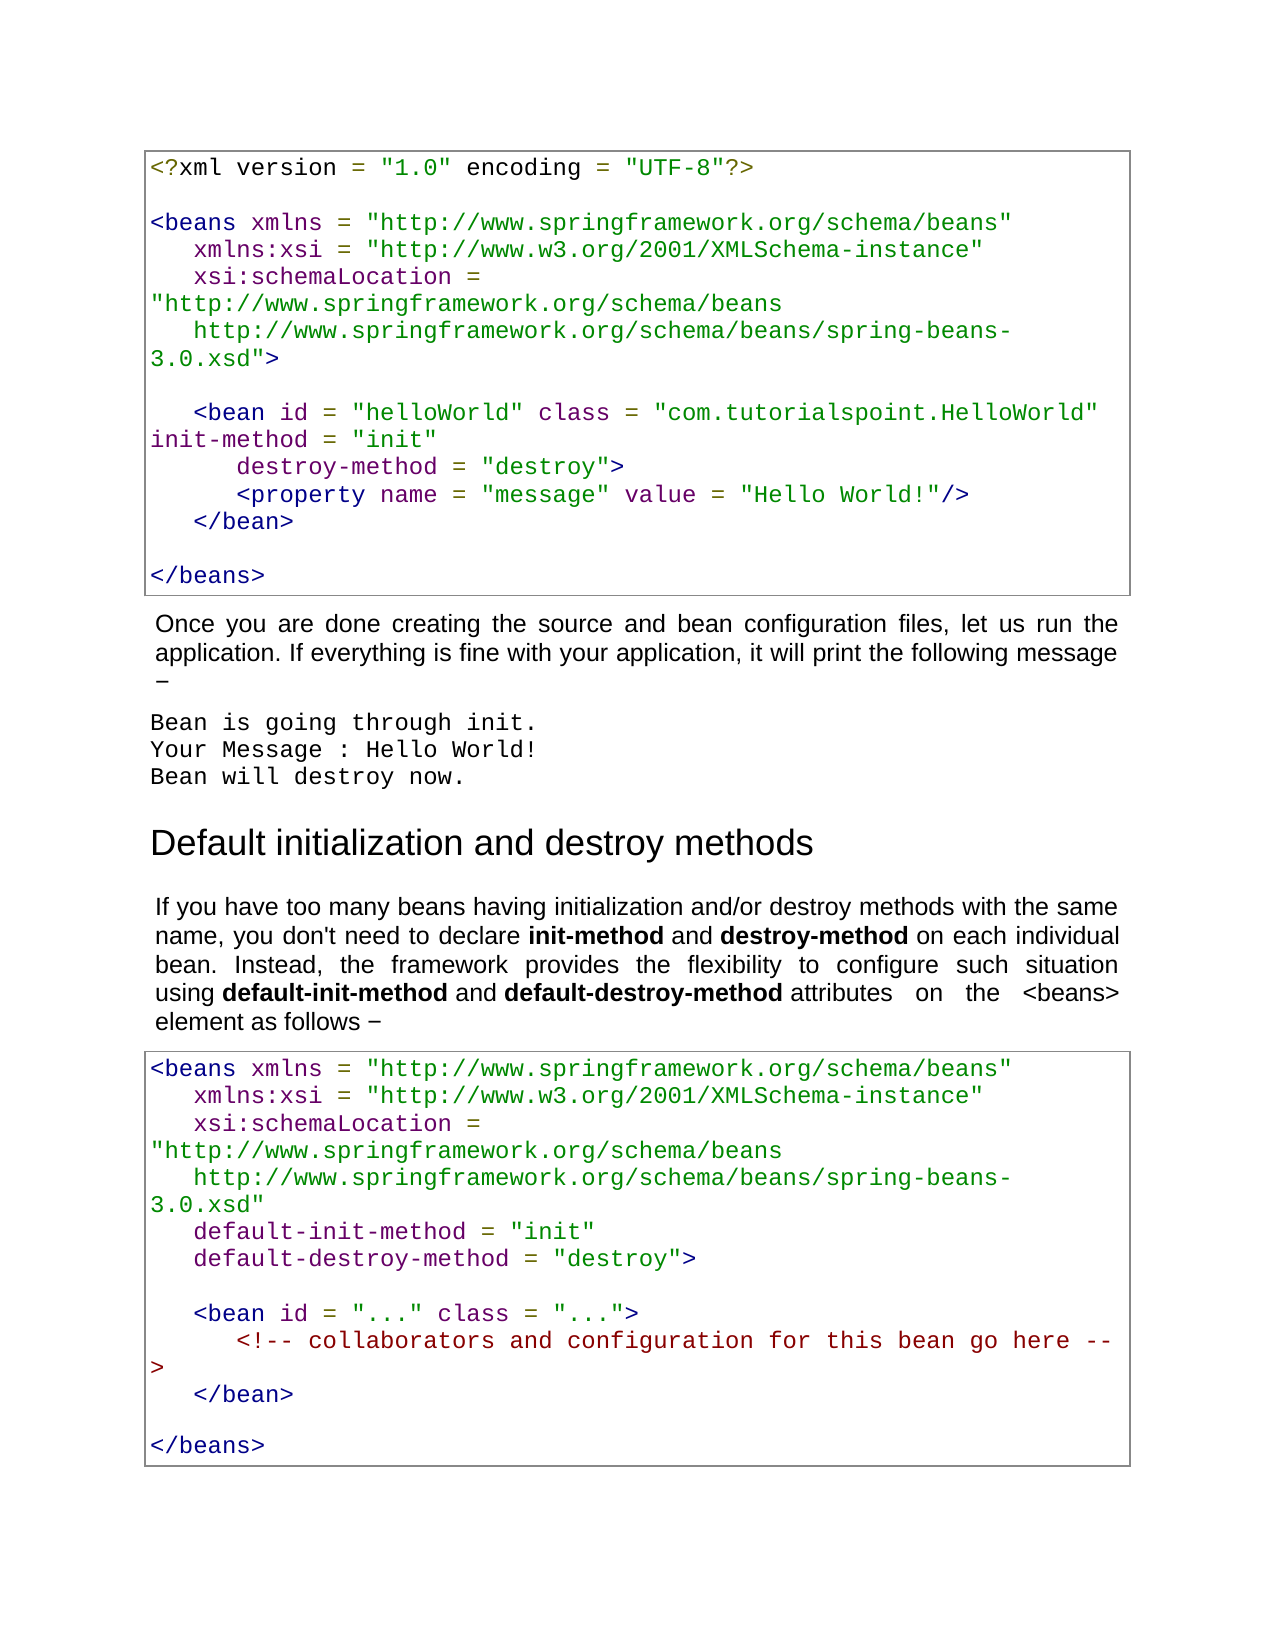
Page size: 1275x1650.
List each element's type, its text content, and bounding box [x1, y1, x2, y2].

subtitle Default initialization and destroy methods [150, 821, 1125, 863]
text <!-- collaborators and configuration for this bean go here --> [150, 1328, 1125, 1383]
text http://www.springframework.org/schema/beans/spring-beans-3.0.xsd" [150, 1165, 1125, 1220]
text </beans> [146, 558, 1129, 595]
text xsi:schemaLocation = "http://www.springframework.org/schema/beans [150, 1111, 1125, 1165]
text Bean will destroy now. [150, 764, 1125, 792]
text Your Message : Hello World! [150, 737, 1125, 764]
text <beans xmlns = "http://www.springframework.org/schema/beans" [146, 1052, 1129, 1084]
text destroy-method = "destroy"> [150, 455, 1125, 482]
text If you have too many beans having initialization and/or destroy methods with the same name, you don't need to declare init-method and destroy-method on each individual bean. Instead, the framework provides the flexibility to configure such situation using default-init-method and default-destroy-method attributes on the <beans> element as follows − [155, 892, 1120, 1036]
text <bean id = "helloWorld" class = "com.tutorialspoint.HelloWorld" init-method = "init" [150, 400, 1125, 455]
text <beans xmlns = "http://www.springframework.org/schema/beans" [150, 210, 1125, 237]
text <bean id = "..." class = "..."> [150, 1301, 1125, 1328]
text xsi:schemaLocation = "http://www.springframework.org/schema/beans [150, 264, 1125, 319]
text default-destroy-method = "destroy"> [150, 1247, 1125, 1274]
text </bean> [150, 1383, 1125, 1410]
text <property name = "message" value = "Hello World!"/> [150, 482, 1125, 509]
text http://www.springframework.org/schema/beans/spring-beans-3.0.xsd"> [150, 319, 1125, 373]
text </bean> [150, 509, 1125, 536]
text Bean is going through init. [150, 710, 1125, 737]
text xmlns:xsi = "http://www.w3.org/2001/XMLSchema-instance" [150, 237, 1125, 264]
text xmlns:xsi = "http://www.w3.org/2001/XMLSchema-instance" [150, 1084, 1125, 1111]
text <?xml version = "1.0" encoding = "UTF-8"?> [146, 152, 1129, 183]
text default-init-method = "init" [150, 1220, 1125, 1247]
text </beans> [146, 1428, 1129, 1465]
text Once you are done creating the source and bean configuration files, let us run the application. If everything is fine with your application, it will print the following message − [155, 609, 1120, 695]
